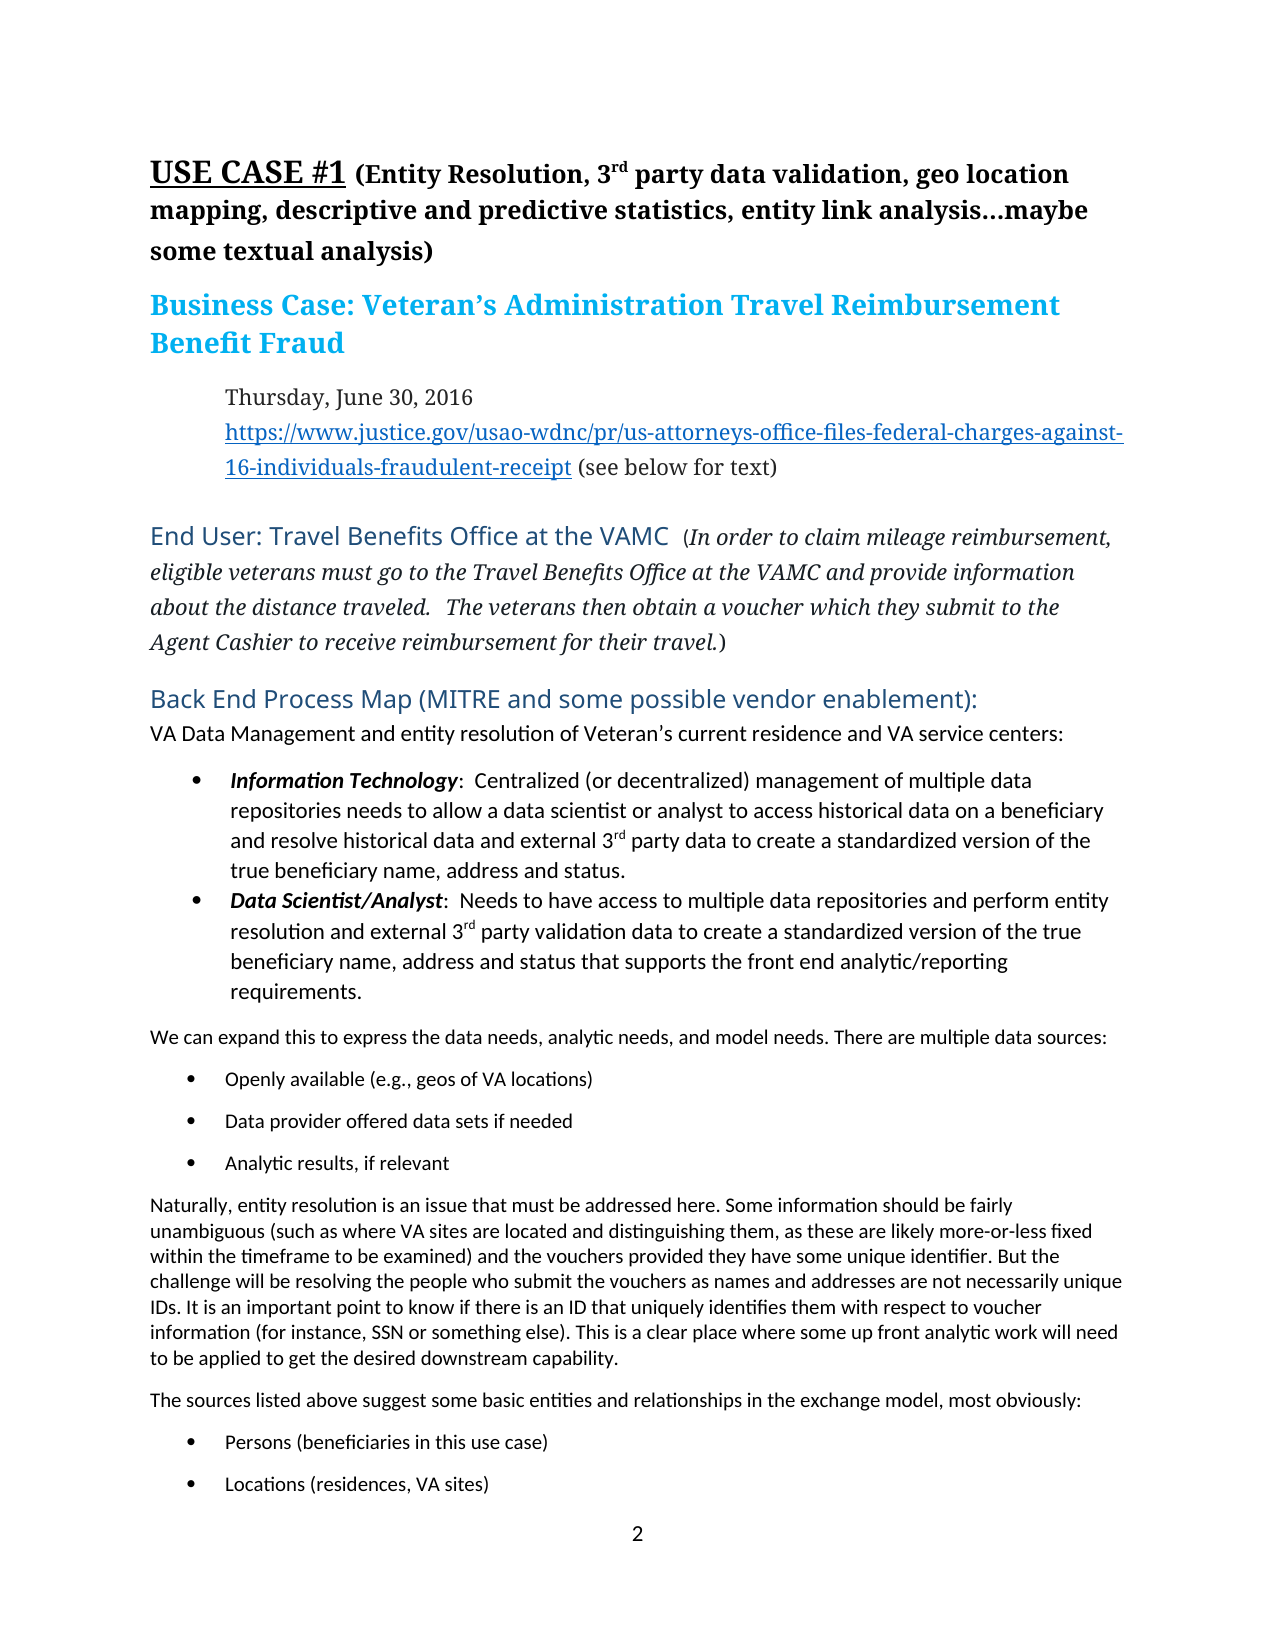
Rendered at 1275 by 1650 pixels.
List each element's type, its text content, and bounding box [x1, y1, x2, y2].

list Persons (beneficiaries in this use case) [187, 1429, 1125, 1454]
subtitle USE CASE #1 (Entity Resolution, 3rd party data validation, geo location mapping, descriptive and predictive statistics, entity link analysis…maybe some textual analysis) [150, 150, 1125, 269]
subtitle Back End Process Map (MITRE and some possible vendor enablement): [150, 682, 1125, 716]
list Data provider offered data sets if needed [187, 1108, 1125, 1134]
text We can expand this to express the data needs, analytic needs, and model needs. There are multiple data sources: [150, 1024, 1125, 1049]
text Thursday, June 30, 2016 [225, 377, 1125, 412]
list Openly available (e.g., geos of VA locations) [187, 1066, 1125, 1092]
text VA Data Management and entity resolution of Veteran’s current residence and VA service centers: [150, 719, 1125, 747]
list Analytic results, if relevant [187, 1150, 1125, 1176]
text The sources listed above suggest some basic entities and relationships in the exchange model, most obviously: [150, 1387, 1125, 1412]
text End User: Travel Benefits Office at the VAMC (In order to claim mileage reimbursement, eligible veterans must go to the Travel Benefits Office at the VAMC and provide information about the distance traveled. The veterans then obtain a voucher which they submit to the Agent Cashier to receive reimbursement for their travel.) [150, 517, 1125, 657]
list Information Technology: Centralized (or decentralized) management of multiple data repositories needs to allow a data scientist or analyst to access historical data on a beneficiary and resolve historical data and external 3rd party data to create a standardized version of the true beneficiary name, address and status. [193, 766, 1125, 884]
list Data Scientist/Analyst: Needs to have access to multiple data repositories and perform entity resolution and external 3rd party validation data to create a standardized version of the true beneficiary name, address and status that supports the front end analytic/reporting requirements. [193, 887, 1125, 1005]
list Locations (residences, VA sites) [187, 1471, 1125, 1497]
text Naturally, entity resolution is an issue that must be addressed here. Some information should be fairly unambiguous (such as where VA sites are located and distinguishing them, as these are likely more-or-less fixed within the timeframe to be examined) and the vouchers provided they have some unique identifier. But the challenge will be resolving the people who submit the vouchers as names and addresses are not necessarily unique IDs. It is an important point to know if there is an ID that uniquely identifies them with respect to voucher information (for instance, SSN or something else). This is a clear place where some up front analytic work will need to be applied to get the desired downstream capability. [150, 1192, 1125, 1370]
text https://www.justice.gov/usao-wdnc/pr/us-attorneys-office-files-federal-charges-against-16-individuals-fraudulent-receipt (see below for text) [225, 412, 1125, 482]
subtitle Business Case: Veteran’s Administration Travel Reimbursement Benefit Fraud [150, 285, 1125, 362]
